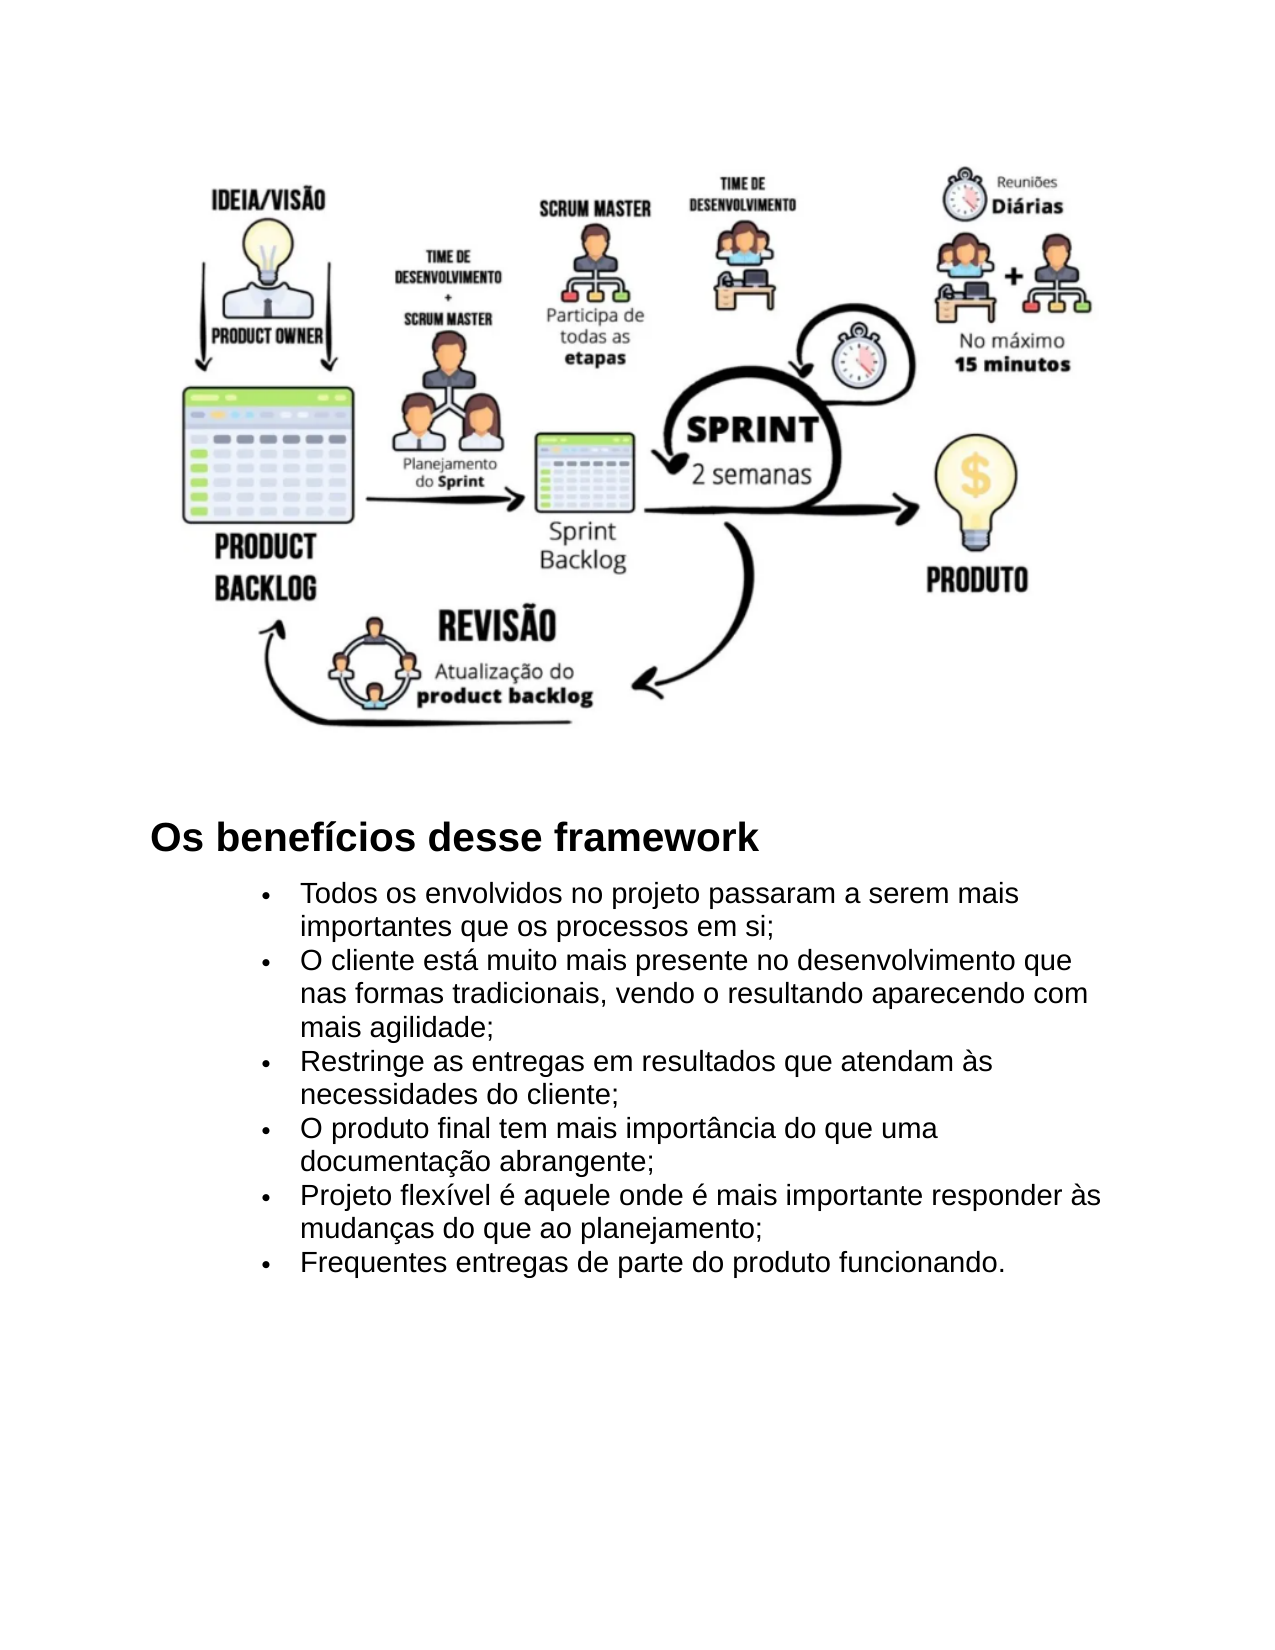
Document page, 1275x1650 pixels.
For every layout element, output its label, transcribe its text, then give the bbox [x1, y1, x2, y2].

subtitle Os benefícios desse framework [150, 806, 1125, 860]
picture [150, 150, 1125, 735]
list O produto final tem mais importância do que uma documentação abrangente; [262, 1111, 1125, 1178]
list O cliente está muito mais presente no desenvolvimento que nas formas tradicionais, vendo o resultando aparecendo com mais agilidade; [262, 943, 1125, 1044]
list Projeto flexível é aquele onde é mais importante responder às mudanças do que ao planejamento; [262, 1178, 1125, 1245]
list Frequentes entregas de parte do produto funcionando. [262, 1245, 1125, 1278]
list Todos os envolvidos no projeto passaram a serem mais importantes que os processos em si; [262, 876, 1125, 943]
list Restringe as entregas em resultados que atendam às necessidades do cliente; [262, 1044, 1125, 1111]
